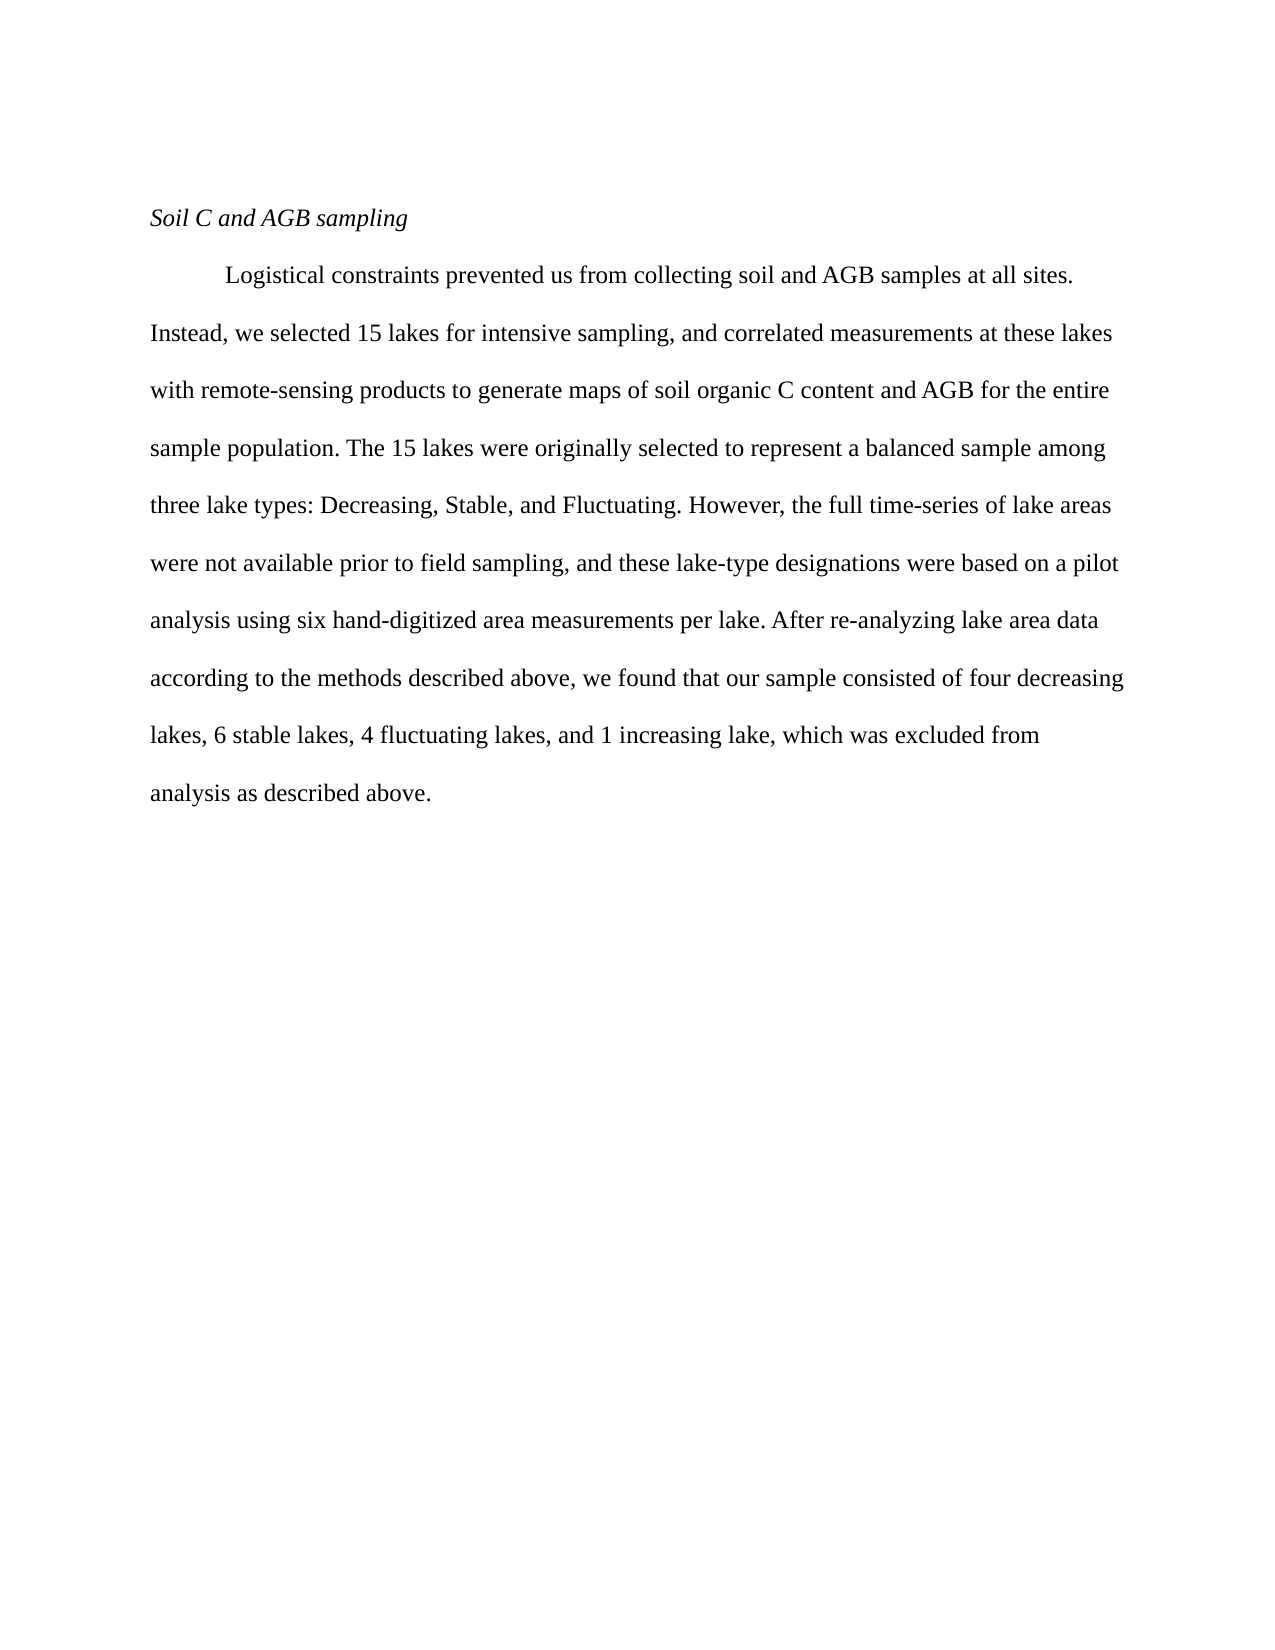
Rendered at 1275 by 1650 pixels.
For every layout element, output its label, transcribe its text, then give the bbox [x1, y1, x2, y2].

text Logistical constraints prevented us from collecting soil and AGB samples at all sites. Instead, we selected 15 lakes for intensive sampling, and correlated measurements at these lakes with remote-sensing products to generate maps of soil organic C content and AGB for the entire sample population. The 15 lakes were originally selected to represent a balanced sample among three lake types: Decreasing, Stable, and Fluctuating. However, the full time-series of lake areas were not available prior to field sampling, and these lake-type designations were based on a pilot analysis using six hand-digitized area measurements per lake. After re-analyzing lake area data according to the methods described above, we found that our sample consisted of four decreasing lakes, 6 stable lakes, 4 fluctuating lakes, and 1 increasing lake, which was excluded from analysis as described above. [150, 260, 1125, 806]
text Soil C and AGB sampling [150, 203, 1125, 231]
